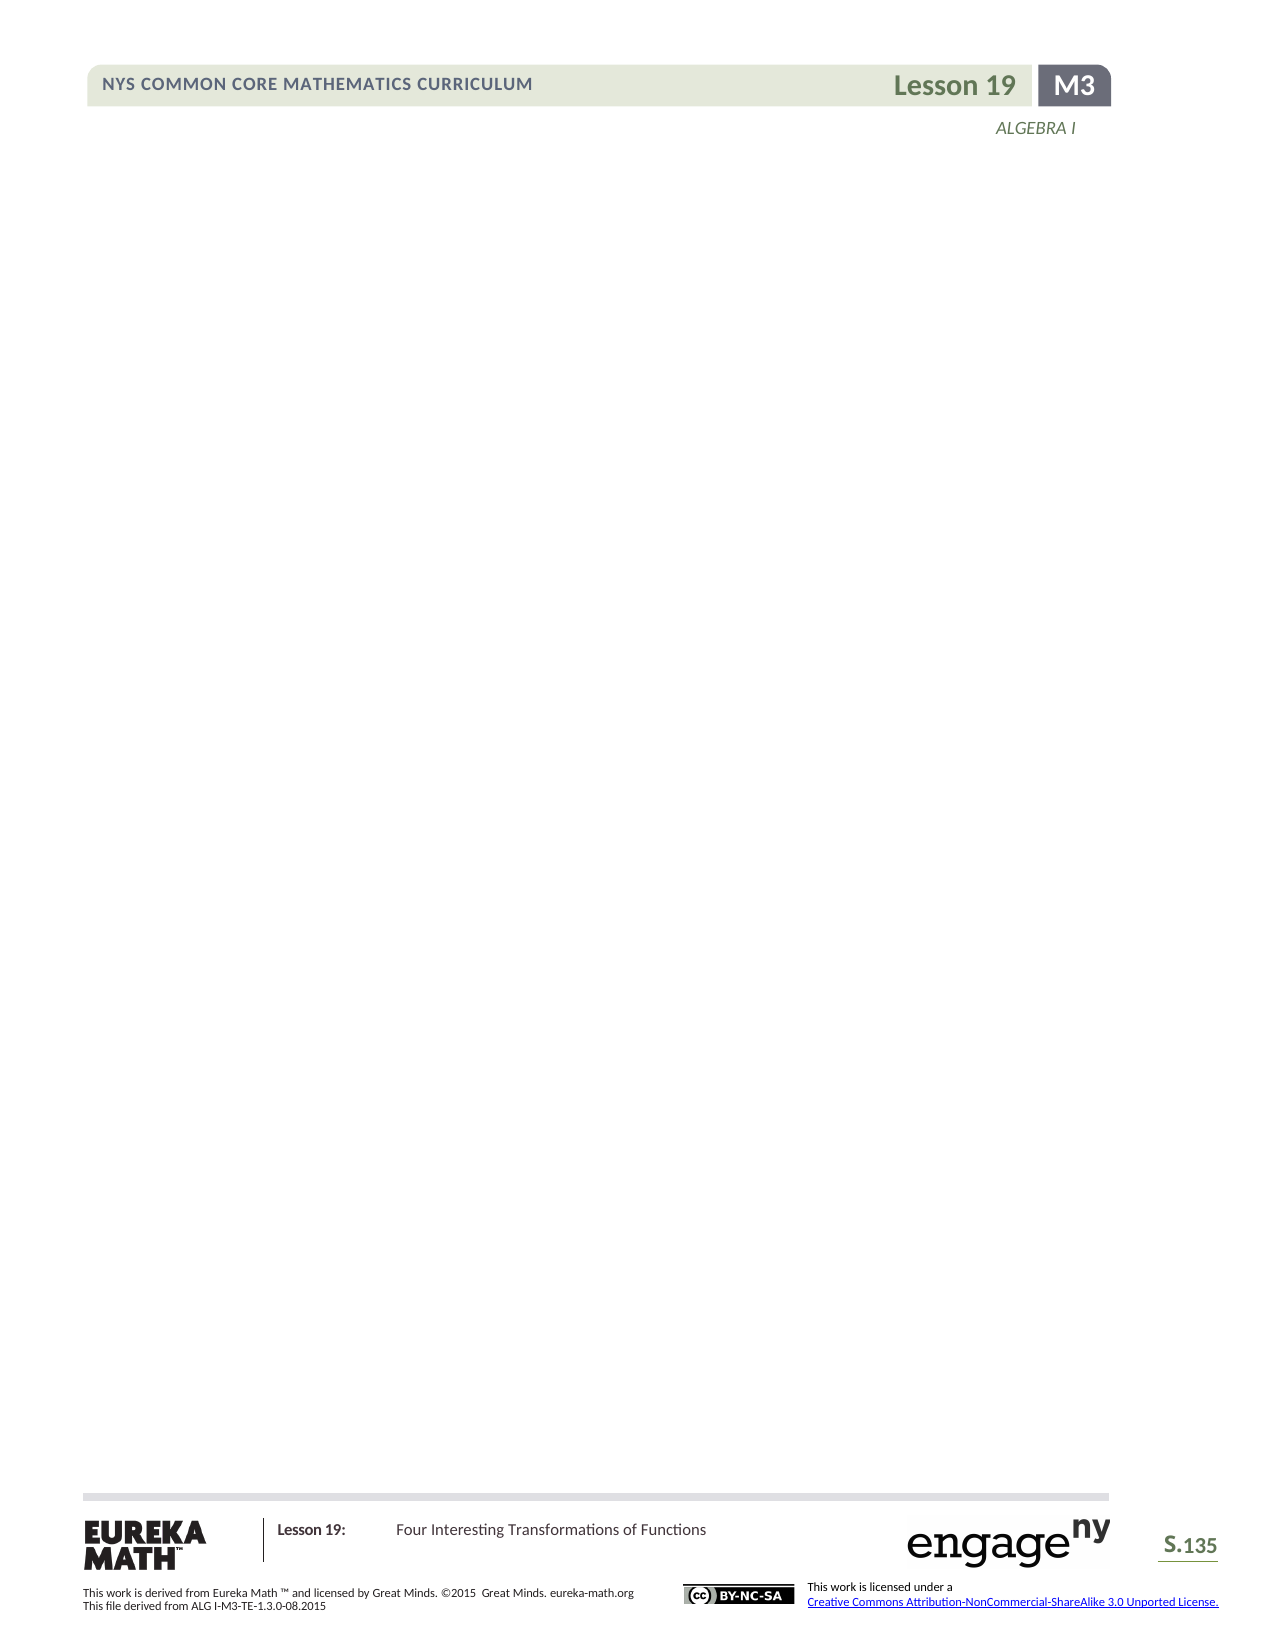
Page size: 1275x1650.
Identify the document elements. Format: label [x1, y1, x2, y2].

picture [906, 1515, 1110, 1569]
picture [74, 1513, 209, 1574]
picture [681, 1584, 794, 1604]
